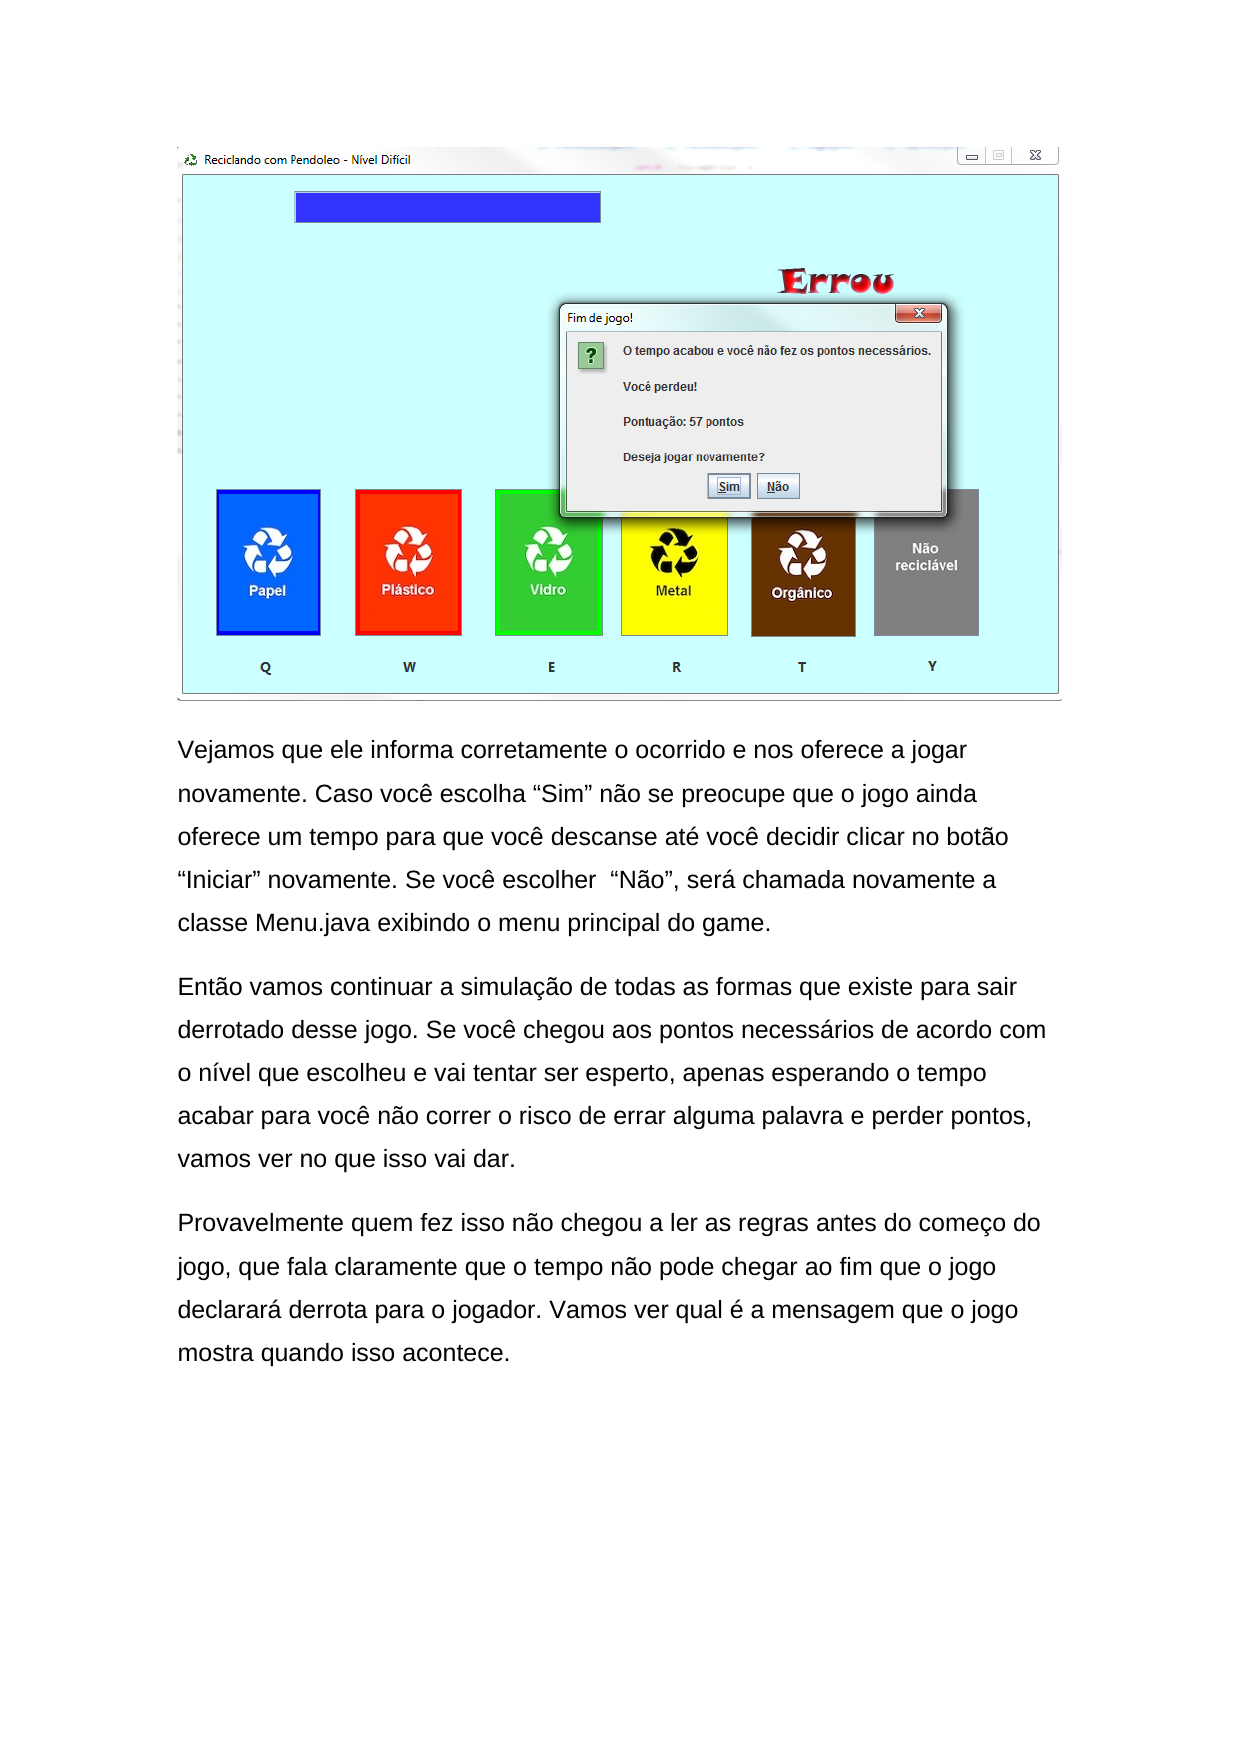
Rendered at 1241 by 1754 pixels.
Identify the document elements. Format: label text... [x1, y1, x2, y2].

picture [177, 147, 1062, 701]
text Provavelmente quem fez isso não chegou a ler as regras antes do começo do jogo, que fala claramente que o tempo não pode chegar ao fim que o jogo declarará derrota para o jogador. Vamos ver qual é a mensagem que o jogo mostra quando isso acontece. [177, 1208, 1063, 1367]
text Vejamos que ele informa corretamente o ocorrido e nos oferece a jogar novamente. Caso você escolha “Sim” não se preocupe que o jogo ainda oferece um tempo para que você descanse até você decidir clicar no botão “Iniciar” novamente. Se você escolher “Não”, será chamada novamente a classe Menu.java exibindo o menu principal do game. [177, 736, 1063, 937]
text Então vamos continuar a simulação de todas as formas que existe para sair derrotado desse jogo. Se você chegou aos pontos necessários de acordo com o nível que escolheu e vai tentar ser esperto, apenas esperando o tempo acabar para você não correr o risco de errar alguma palavra e perder pontos, vamos ver no que isso vai dar. [177, 972, 1063, 1173]
